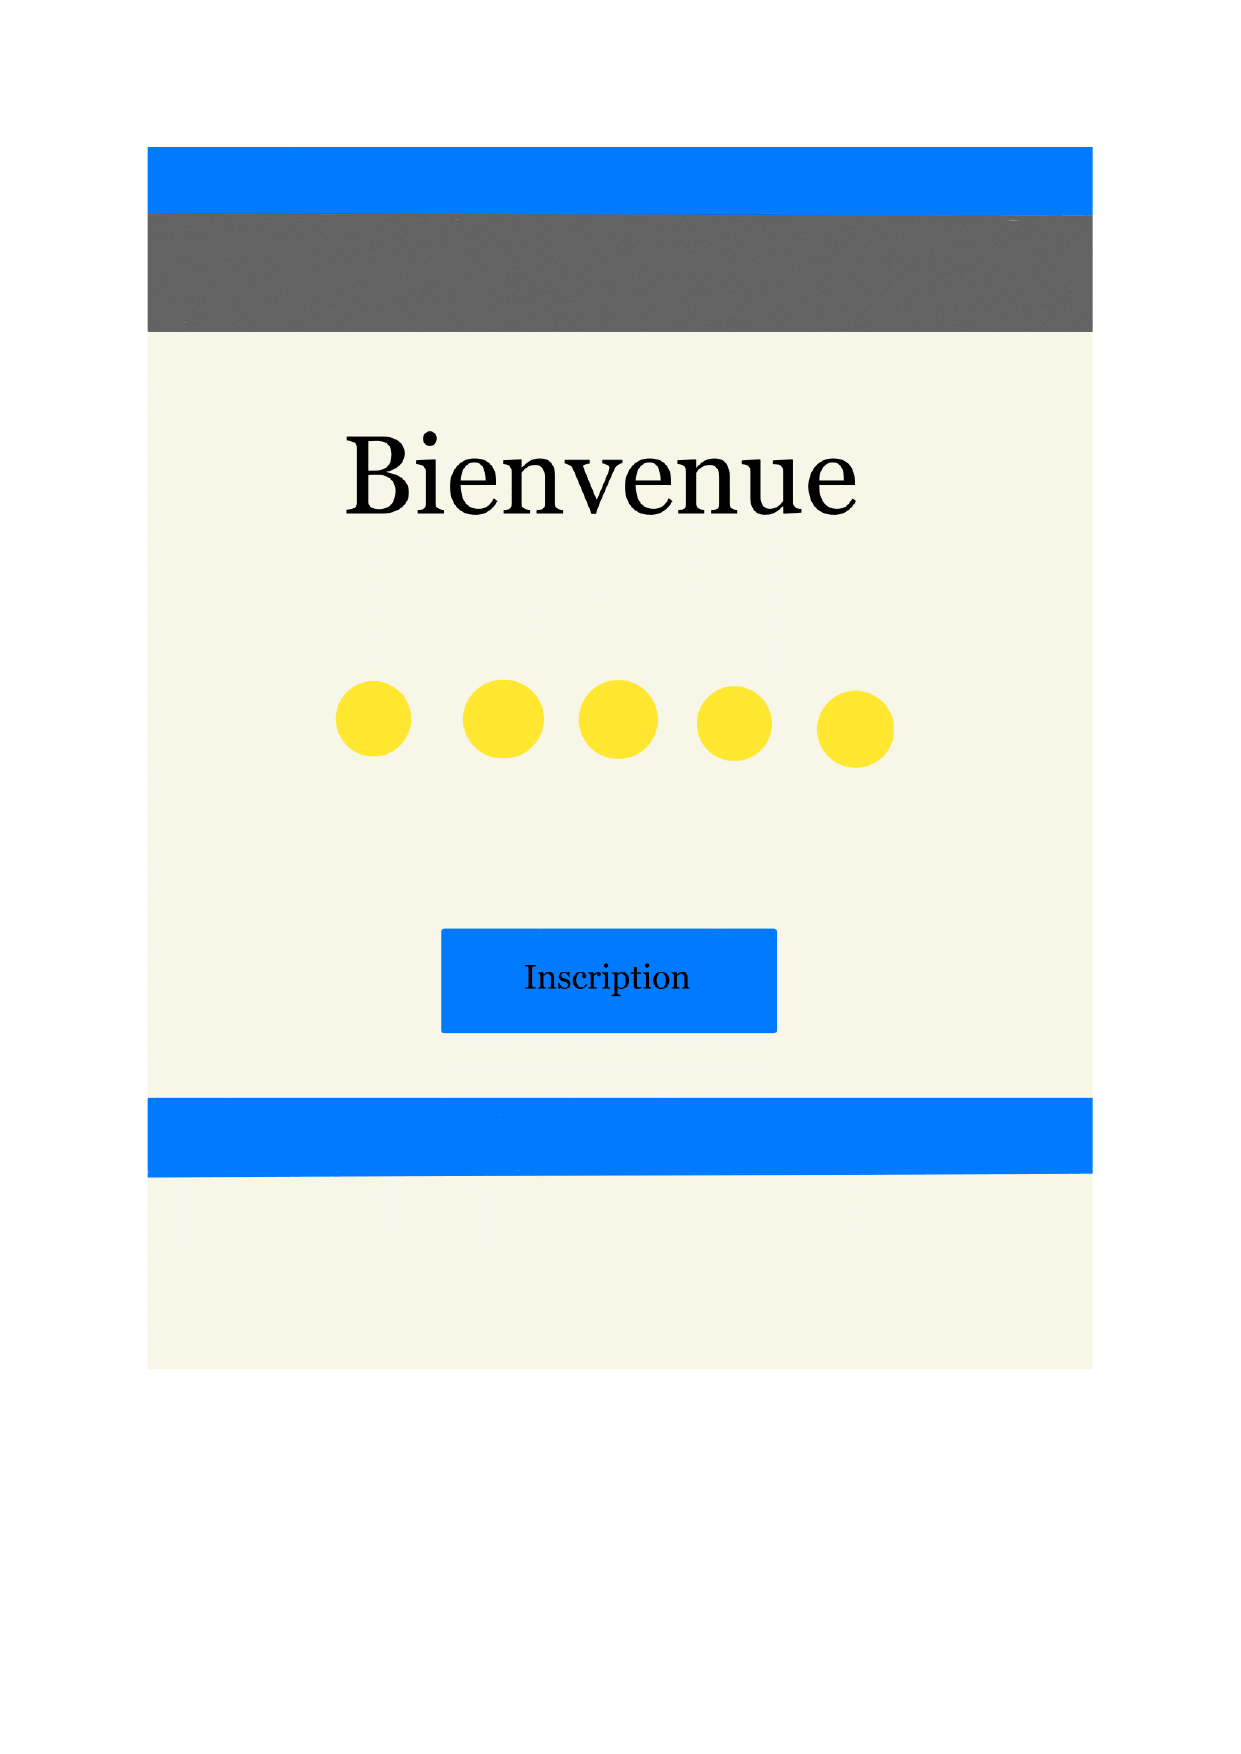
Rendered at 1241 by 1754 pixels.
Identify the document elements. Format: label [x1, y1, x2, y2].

picture [147, 147, 1093, 1369]
